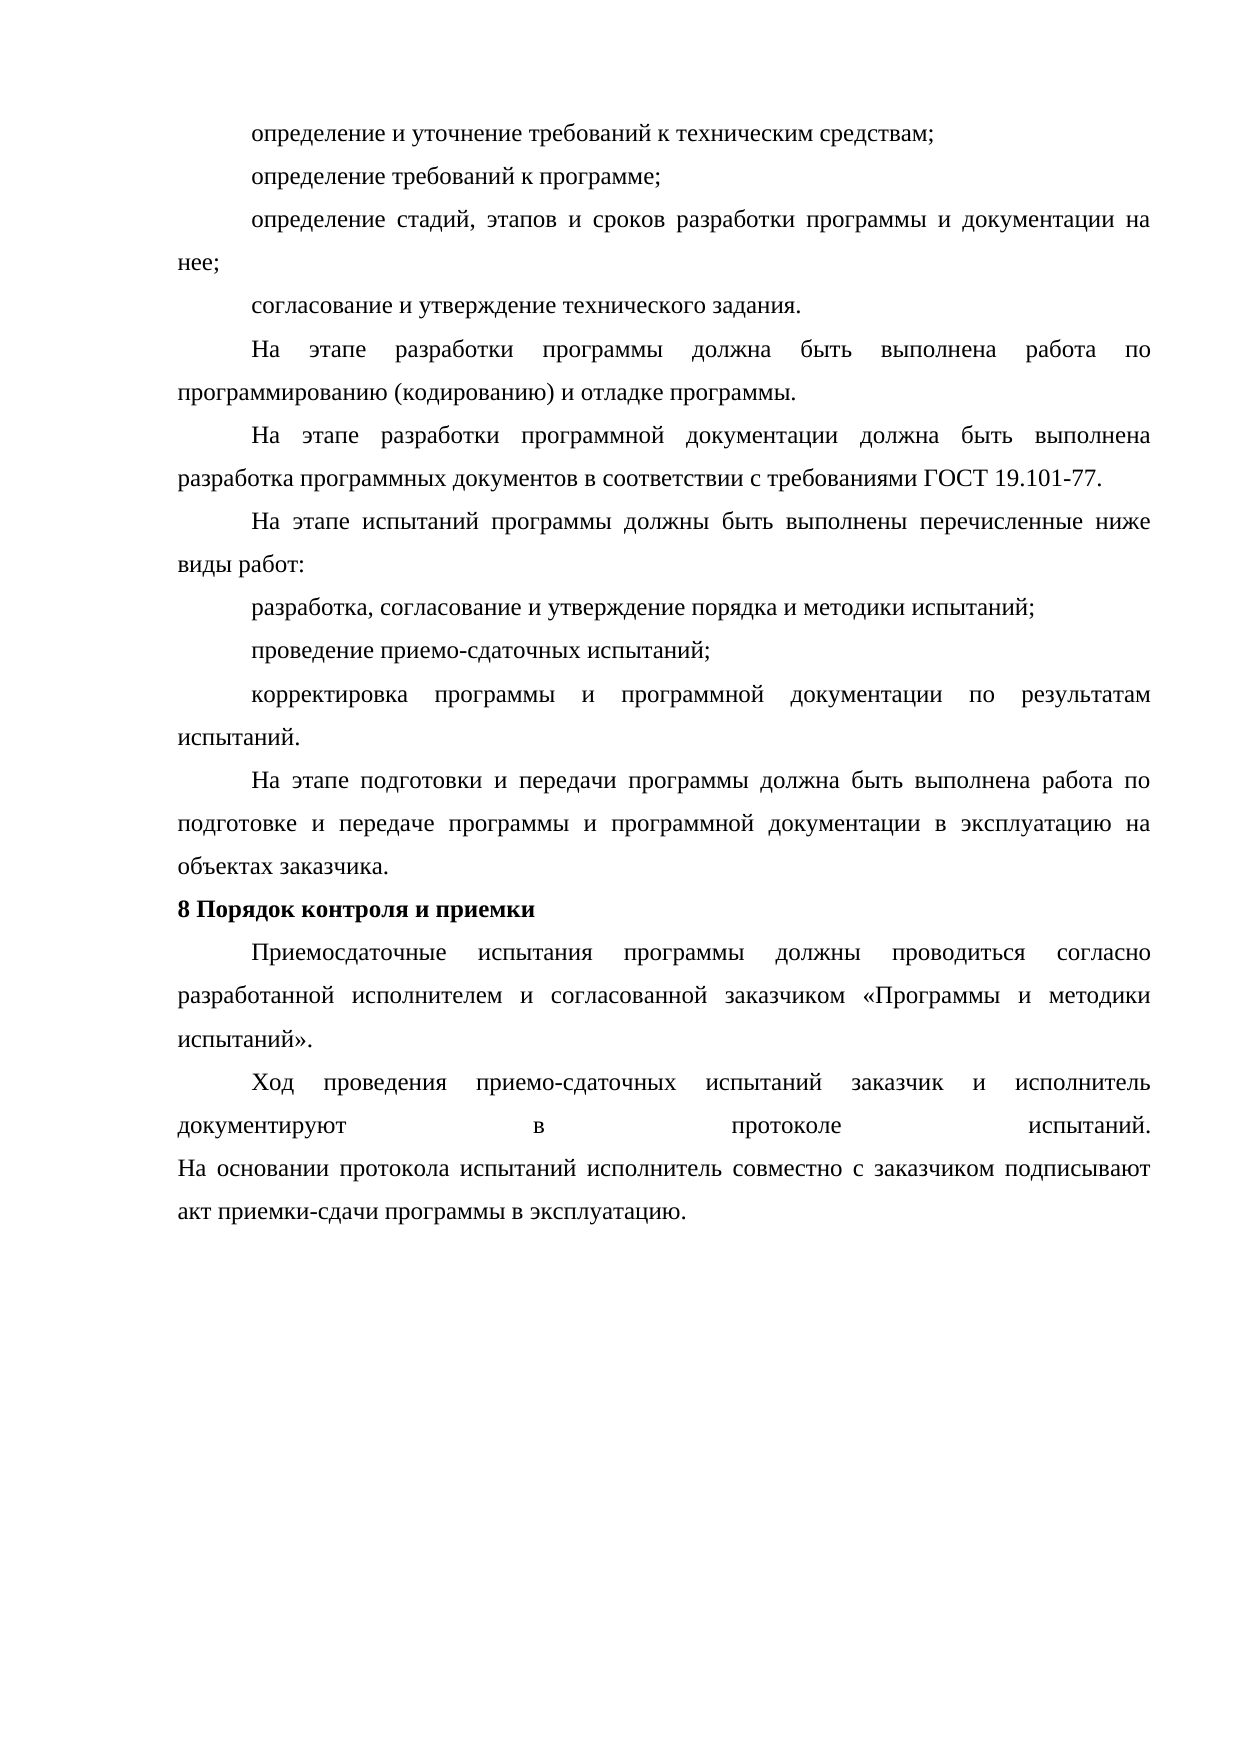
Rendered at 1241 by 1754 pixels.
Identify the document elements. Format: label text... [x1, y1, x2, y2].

text Ход проведения приемо-сдаточных испытаний заказчик и исполнитель документируют в протоколе испытаний. На основании протокола испытаний исполнитель совместно с заказчиком подписывают акт приемки-сдачи программы в эксплуатацию. [177, 1067, 1152, 1225]
text На этапе подготовки и передачи программы должна быть выполнена работа по подготовке и передаче программы и программной документации в эксплуатацию на объектах заказчика. [177, 765, 1152, 880]
text Приемосдаточные испытания программы должны проводиться согласно разработанной исполнителем и согласованной заказчиком «Программы и методики испытаний». [177, 937, 1152, 1052]
text согласование и утверждение технического задания. [177, 291, 1152, 319]
text разработка, согласование и утверждение порядка и методики испытаний; [177, 592, 1152, 621]
text На этапе разработки программы должна быть выполнена работа по программированию (кодированию) и отладке программы. [177, 334, 1152, 406]
text определение и уточнение требований к техническим средствам; [177, 118, 1152, 147]
text корректировка программы и программной документации по результатам испытаний. [177, 679, 1152, 751]
text определение требований к программе; [177, 161, 1152, 190]
text определение стадий, этапов и сроков разработки программы и документации на нее; [177, 204, 1152, 276]
text 8 Порядок контроля и приемки [177, 894, 1152, 923]
text проведение приемо-сдаточных испытаний; [177, 636, 1152, 664]
text На этапе разработки программной документации должна быть выполнена разработка программных документов в соответствии с требованиями ГОСТ 19.101-77. [177, 420, 1152, 492]
text На этапе испытаний программы должны быть выполнены перечисленные ниже виды работ: [177, 506, 1152, 578]
